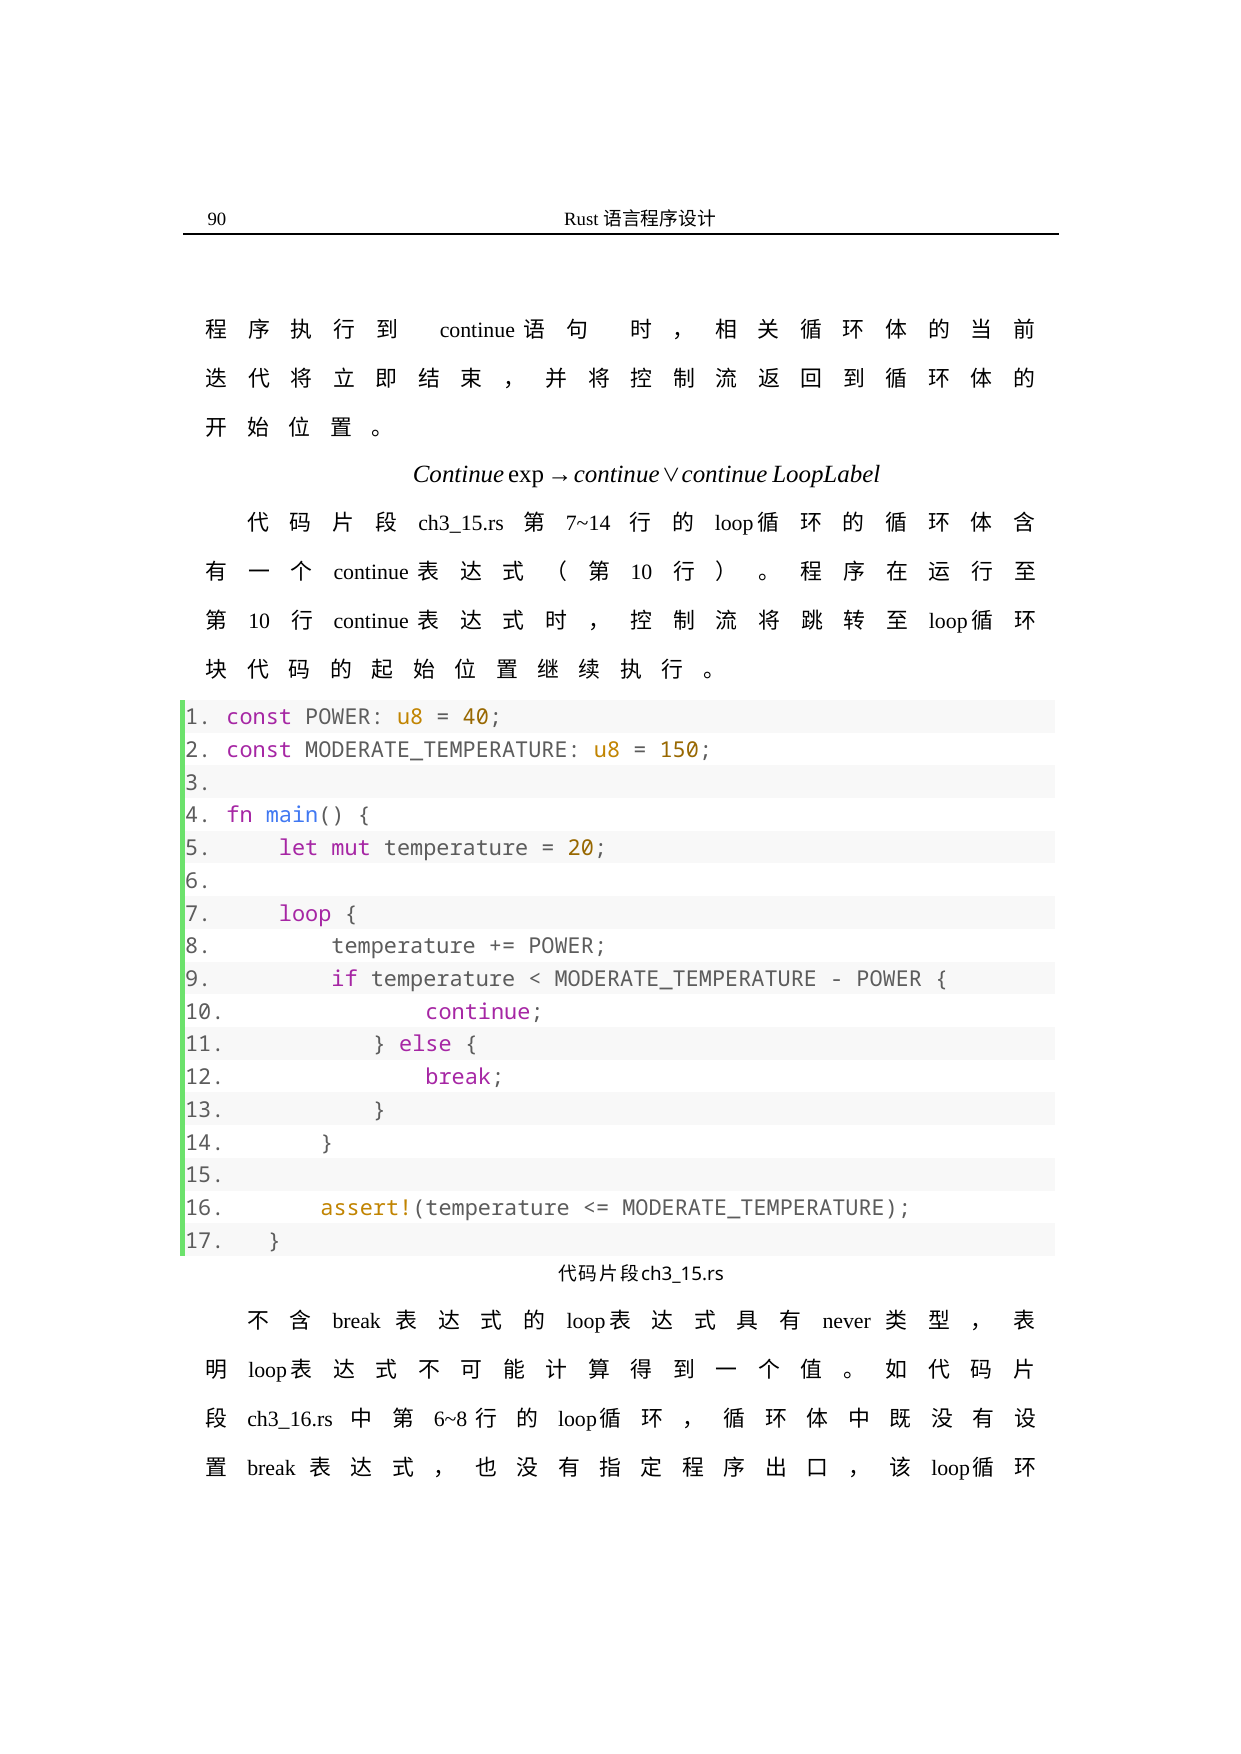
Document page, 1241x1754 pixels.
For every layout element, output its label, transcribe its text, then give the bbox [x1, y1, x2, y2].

list fn main() { [185, 798, 1055, 831]
list const POWER: u8 = 40; [185, 700, 1055, 733]
list let mut temperature = 20; [185, 831, 1055, 863]
list break; [185, 1060, 1055, 1092]
list } [185, 1125, 1055, 1158]
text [187, 311, 1055, 442]
list } [185, 1092, 1055, 1125]
list if temperature < MODERATE_TEMPERATURE - POWER { [185, 962, 1055, 994]
list } [185, 1223, 1055, 1256]
list assert!(temperature <= MODERATE_TEMPERATURE); [185, 1191, 1055, 1223]
text 代码片段ch3_15.rs第7~14行的loop循环的循环体含有一个continue表达式（第10行）。程序在运行至第10行continue表达式时，控制流将跳转至loop循环块代码的起始位置继续执行。 [187, 504, 1055, 684]
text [187, 1302, 1055, 1482]
list temperature += POWER; [185, 929, 1055, 962]
text 代码片段ch3_15.rs [222, 1256, 1055, 1289]
list } else { [185, 1027, 1055, 1060]
list const MODERATE_TEMPERATURE: u8 = 150; [185, 733, 1055, 765]
list loop { [185, 896, 1055, 929]
list continue; [185, 994, 1055, 1027]
